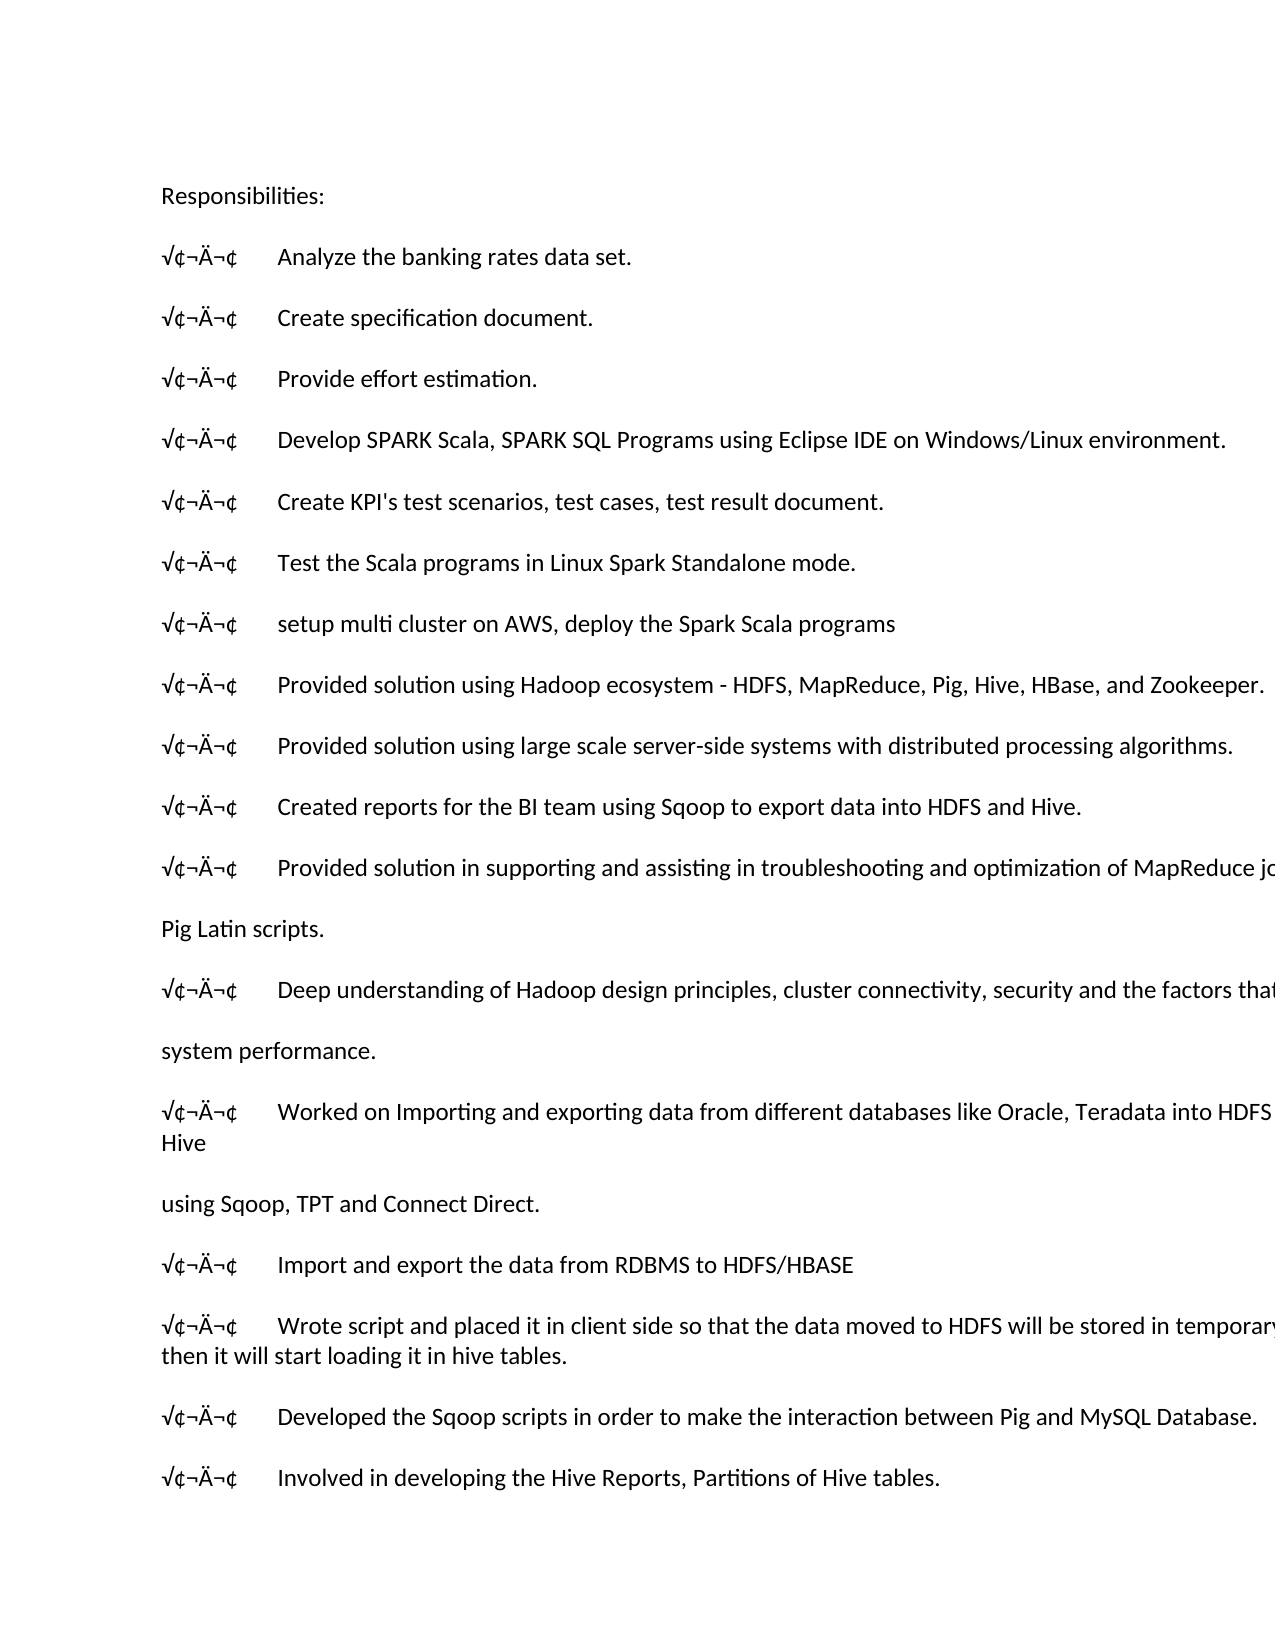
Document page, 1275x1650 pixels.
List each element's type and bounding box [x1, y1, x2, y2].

table_cell [150, 150, 1275, 1493]
